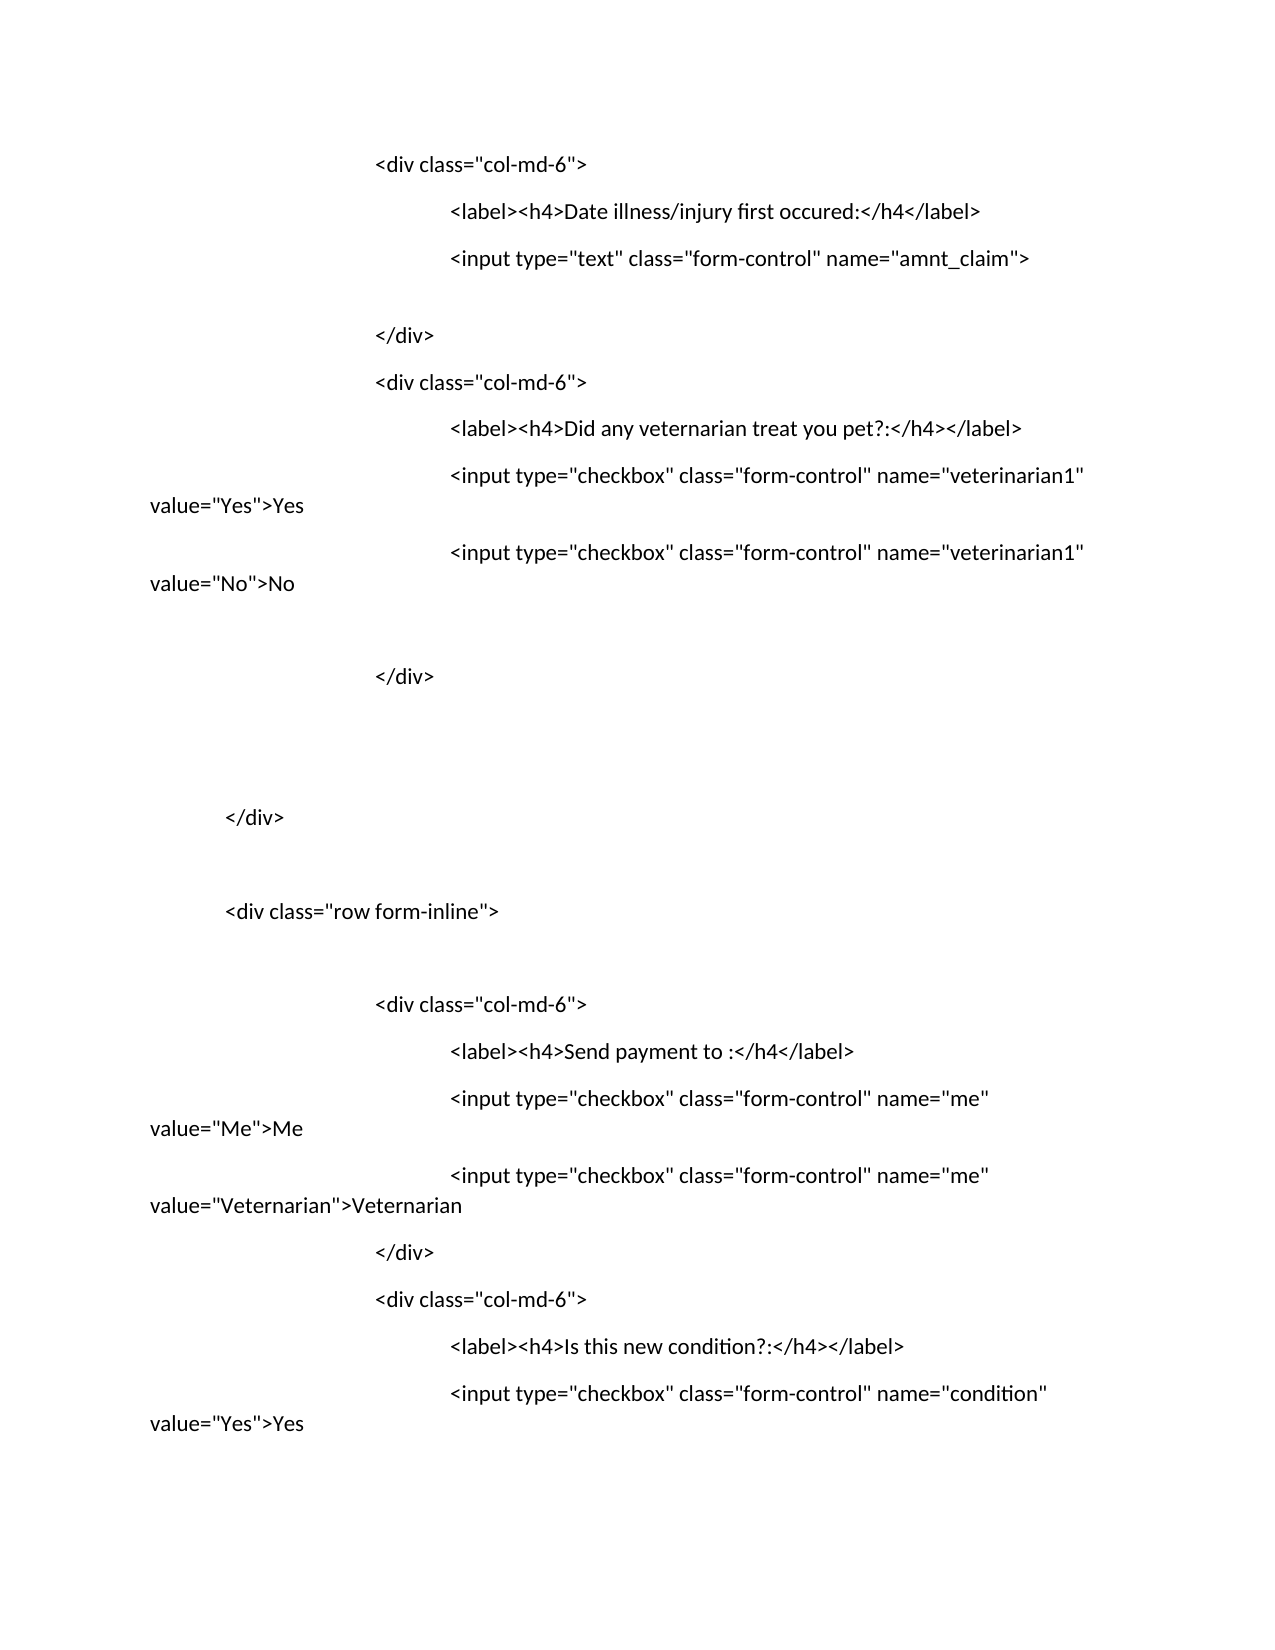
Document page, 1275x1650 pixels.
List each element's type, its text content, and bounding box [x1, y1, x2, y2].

text <div class="col-md-6"> [150, 1285, 1125, 1313]
text <div class="col-md-6"> [150, 368, 1125, 396]
text <label><h4>Send payment to :</h4</label> [150, 1037, 1125, 1066]
text <input type="text" class="form-control" name="amnt_claim"> [150, 244, 1125, 302]
text <div class="col-md-6"> [150, 991, 1125, 1019]
text </div> [150, 1238, 1125, 1267]
text <div class="row form-inline"> [150, 897, 1125, 925]
text <label><h4>Date illness/injury first occured:</h4</label> [150, 197, 1125, 225]
text <input type="checkbox" class="form-control" name="veterinarian1" value="No">No [150, 538, 1125, 597]
text <input type="checkbox" class="form-control" name="me" value="Veternarian">Veternarian [150, 1161, 1125, 1220]
text <label><h4>Did any veternarian treat you pet?:</h4></label> [150, 414, 1125, 443]
text </div> [150, 662, 1125, 691]
text <label><h4>Is this new condition?:</h4></label> [150, 1332, 1125, 1360]
text </div> [150, 803, 1125, 831]
text <input type="checkbox" class="form-control" name="me" value="Me">Me [150, 1084, 1125, 1143]
text <input type="checkbox" class="form-control" name="condition" value="Yes">Yes [150, 1379, 1125, 1437]
text </div> [150, 321, 1125, 349]
text <div class="col-md-6"> [150, 150, 1125, 178]
text <input type="checkbox" class="form-control" name="veterinarian1" value="Yes">Yes [150, 461, 1125, 520]
